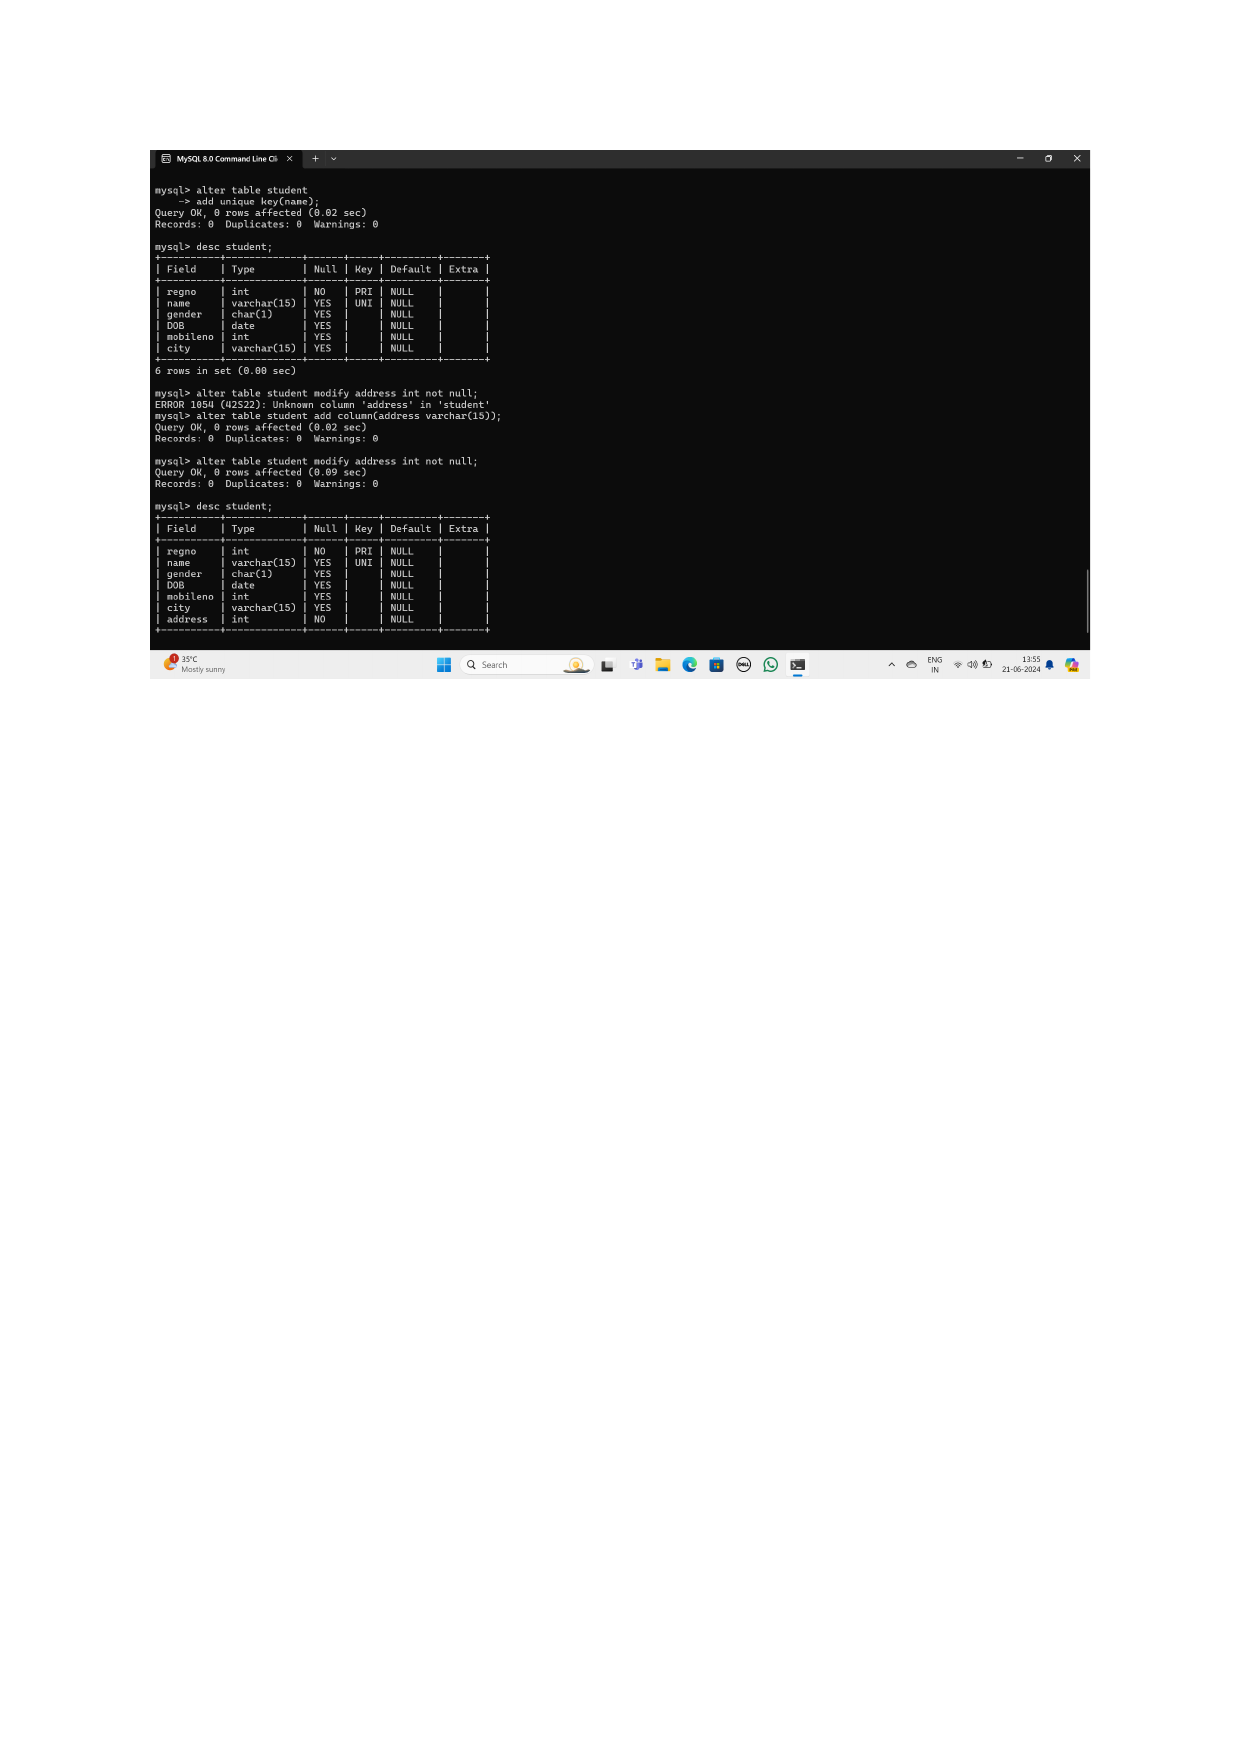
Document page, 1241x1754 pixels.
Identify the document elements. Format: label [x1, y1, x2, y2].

picture [150, 150, 1091, 679]
